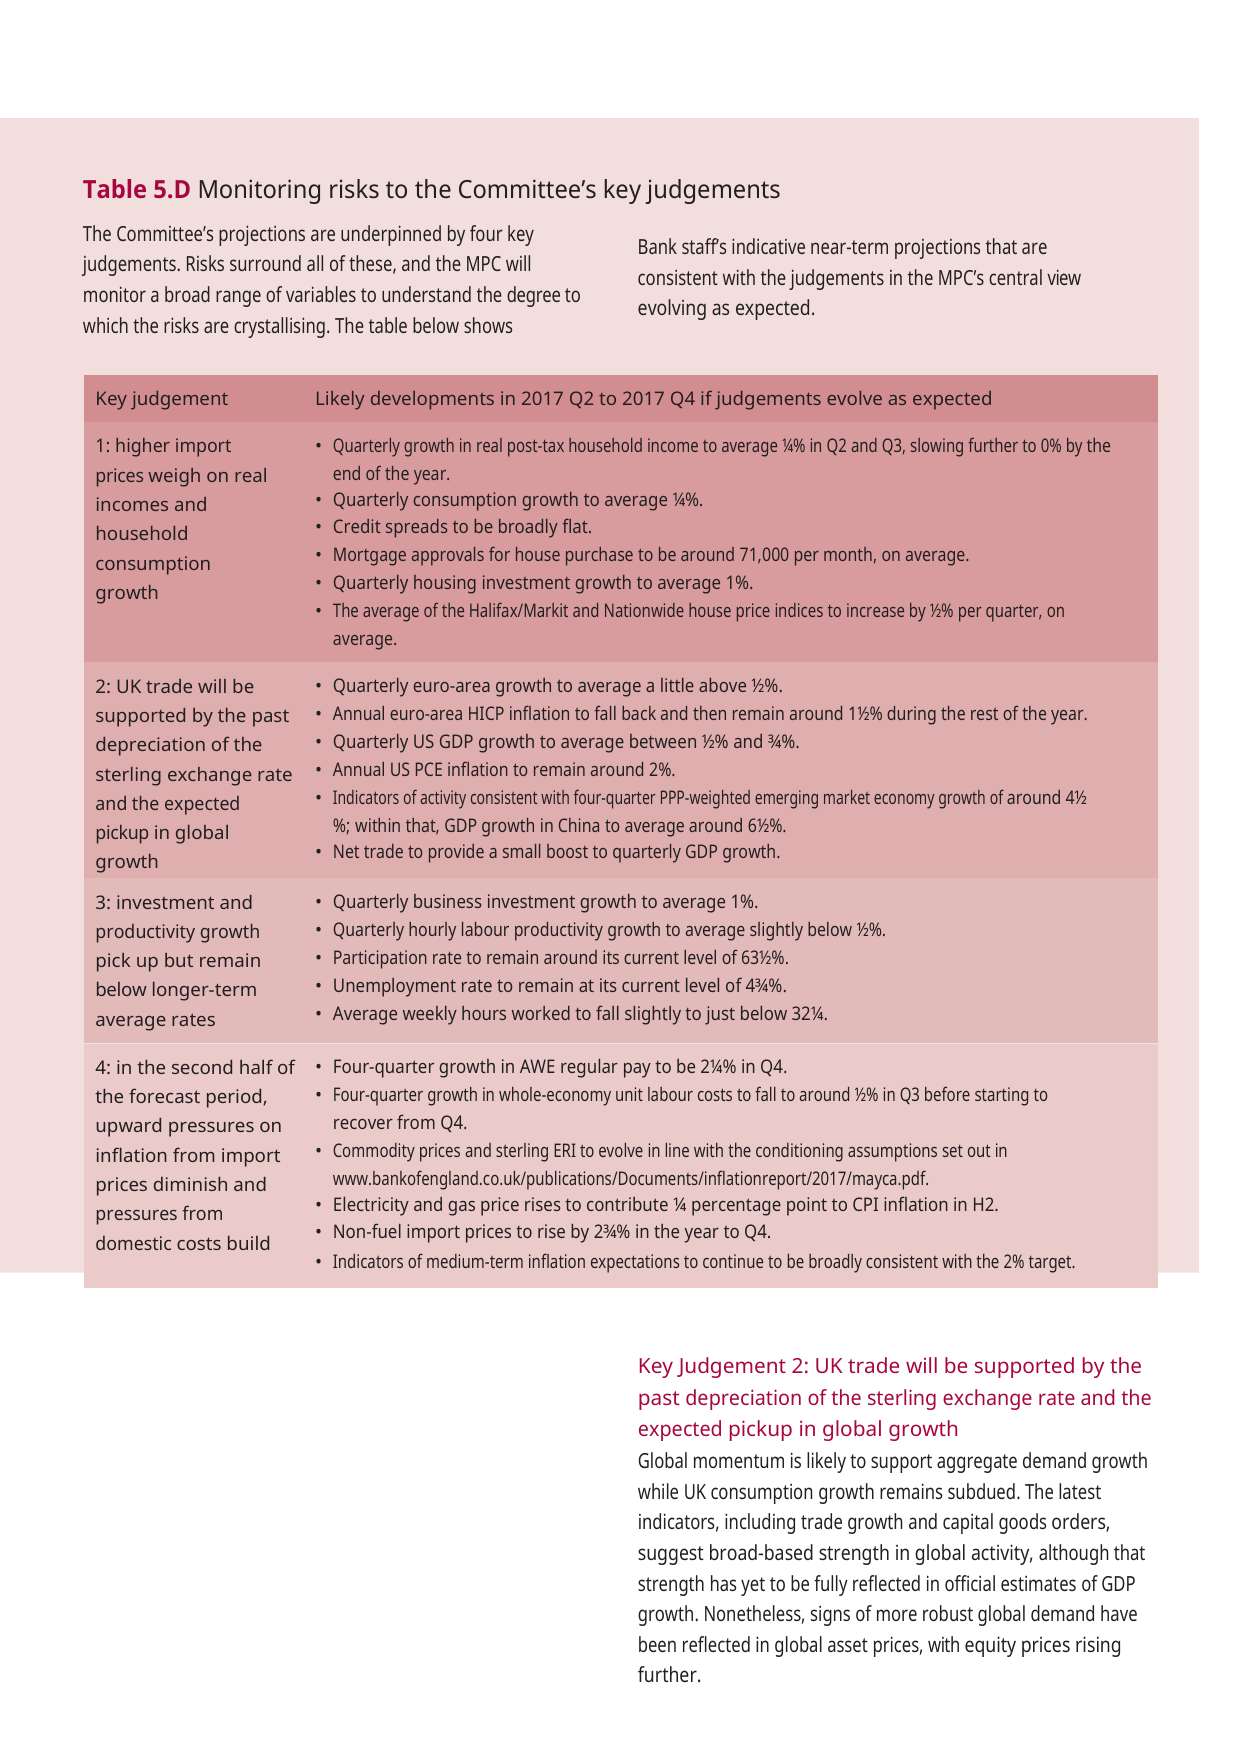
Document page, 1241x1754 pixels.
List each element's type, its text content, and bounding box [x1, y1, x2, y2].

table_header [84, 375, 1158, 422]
text Key Judgement 2: UK trade will be supported by the past depreciation of the sterling exchange rate and the expected pickup in global growth [638, 1351, 1152, 1443]
text Table 5.D Monitoring risks to the Committee’s key judgements [83, 172, 1192, 206]
text The Committee’s projections are underpinned by four key judgements. Risks surround all of these, and the MPC will monitor a broad range of variables to understand the degree to which the risks are crystallising. The table below shows [83, 219, 583, 339]
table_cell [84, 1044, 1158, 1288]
text Bank staff’s indicative near-term projections that are consistent with the judgements in the MPC’s central view evolving as expected. [637, 232, 1114, 322]
text Global momentum is likely to support aggregate demand growth while UK consumption growth remains subdued. The latest indicators, including trade growth and capital goods orders, suggest broad-based strength in global activity, although that strength has yet to be fully reflected in official estimates of GDP growth. Nonetheless, signs of more robust global demand have been reflected in global asset prices, with equity prices rising further. [638, 1446, 1151, 1689]
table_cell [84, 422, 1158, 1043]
